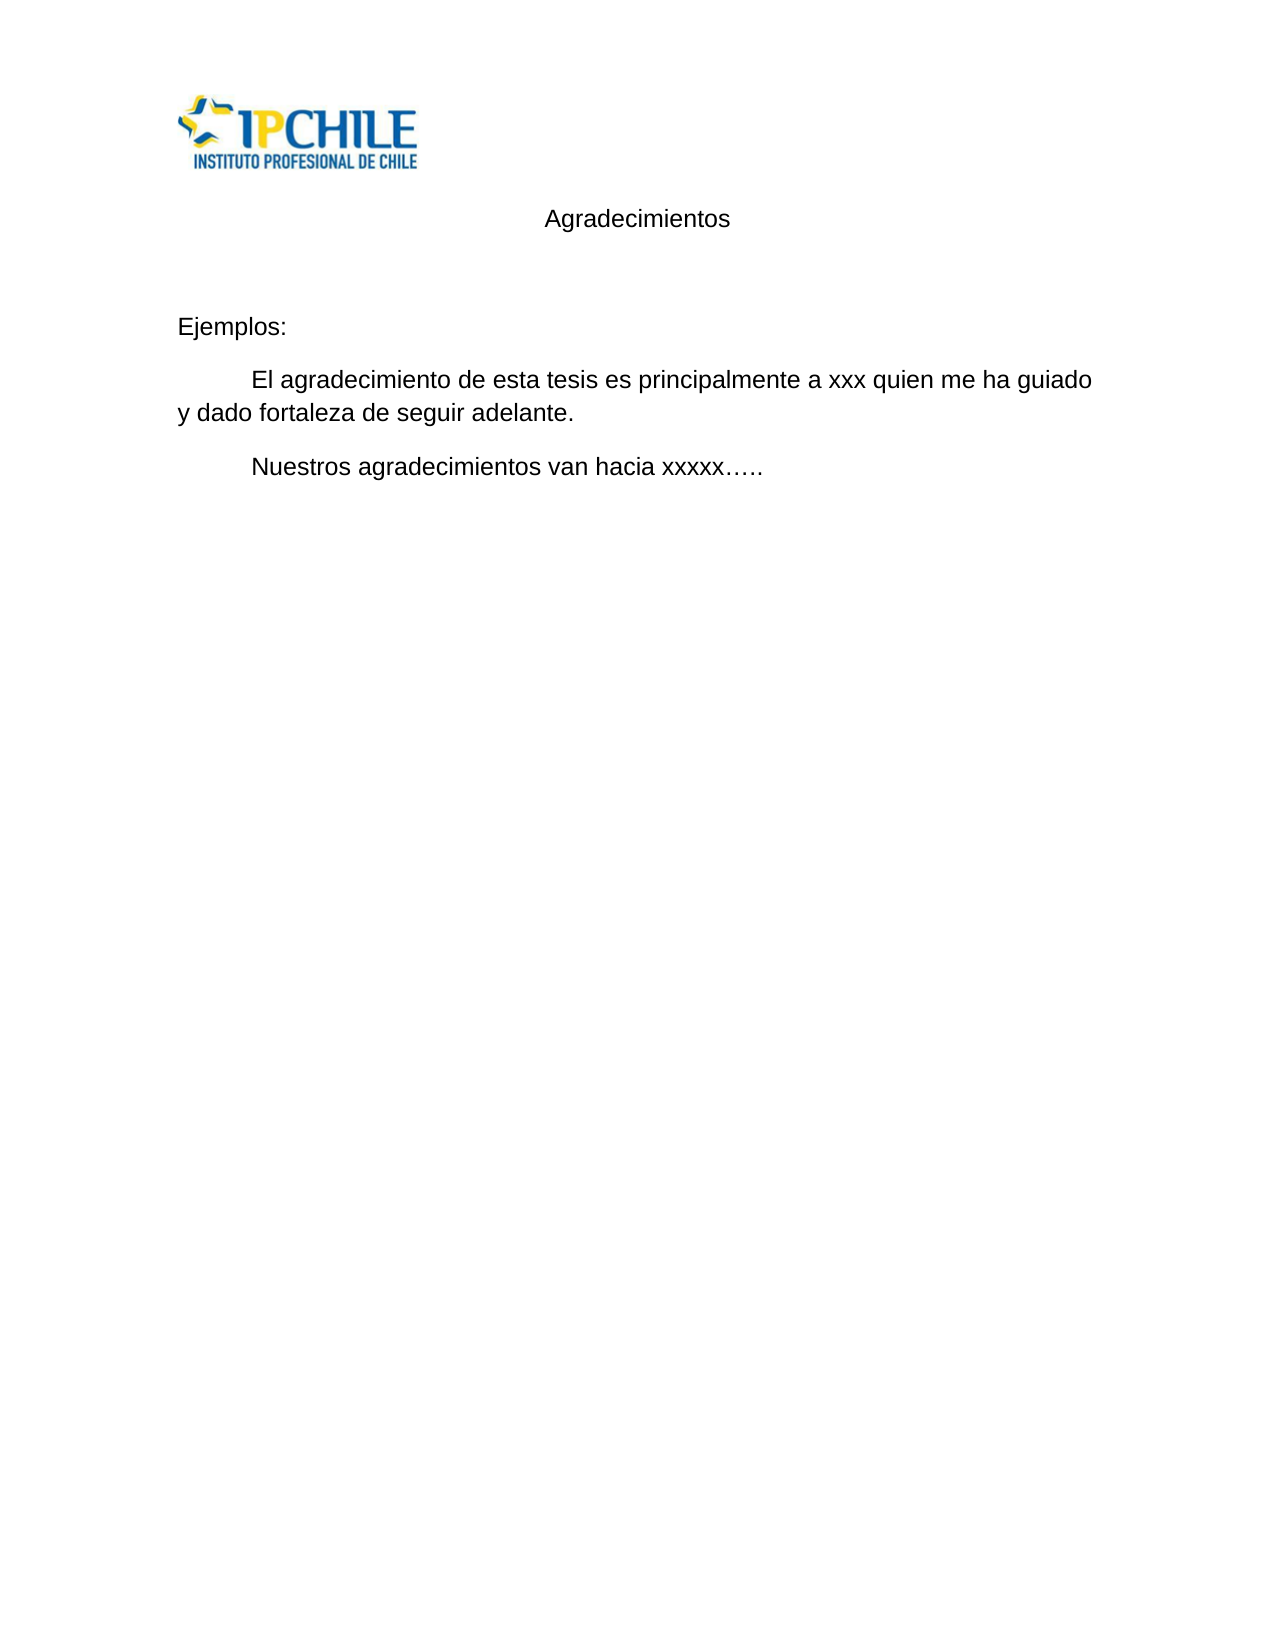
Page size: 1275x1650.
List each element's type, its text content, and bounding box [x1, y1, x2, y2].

text Nuestros agradecimientos van hacia xxxxx….. [177, 452, 1098, 481]
text El agradecimiento de esta tesis es principalmente a xxx quien me ha guiado y dado fortaleza de seguir adelante. [177, 365, 1098, 427]
text Ejemplos: [177, 311, 1098, 340]
text Agradecimientos [177, 204, 1098, 232]
picture [177, 73, 422, 204]
